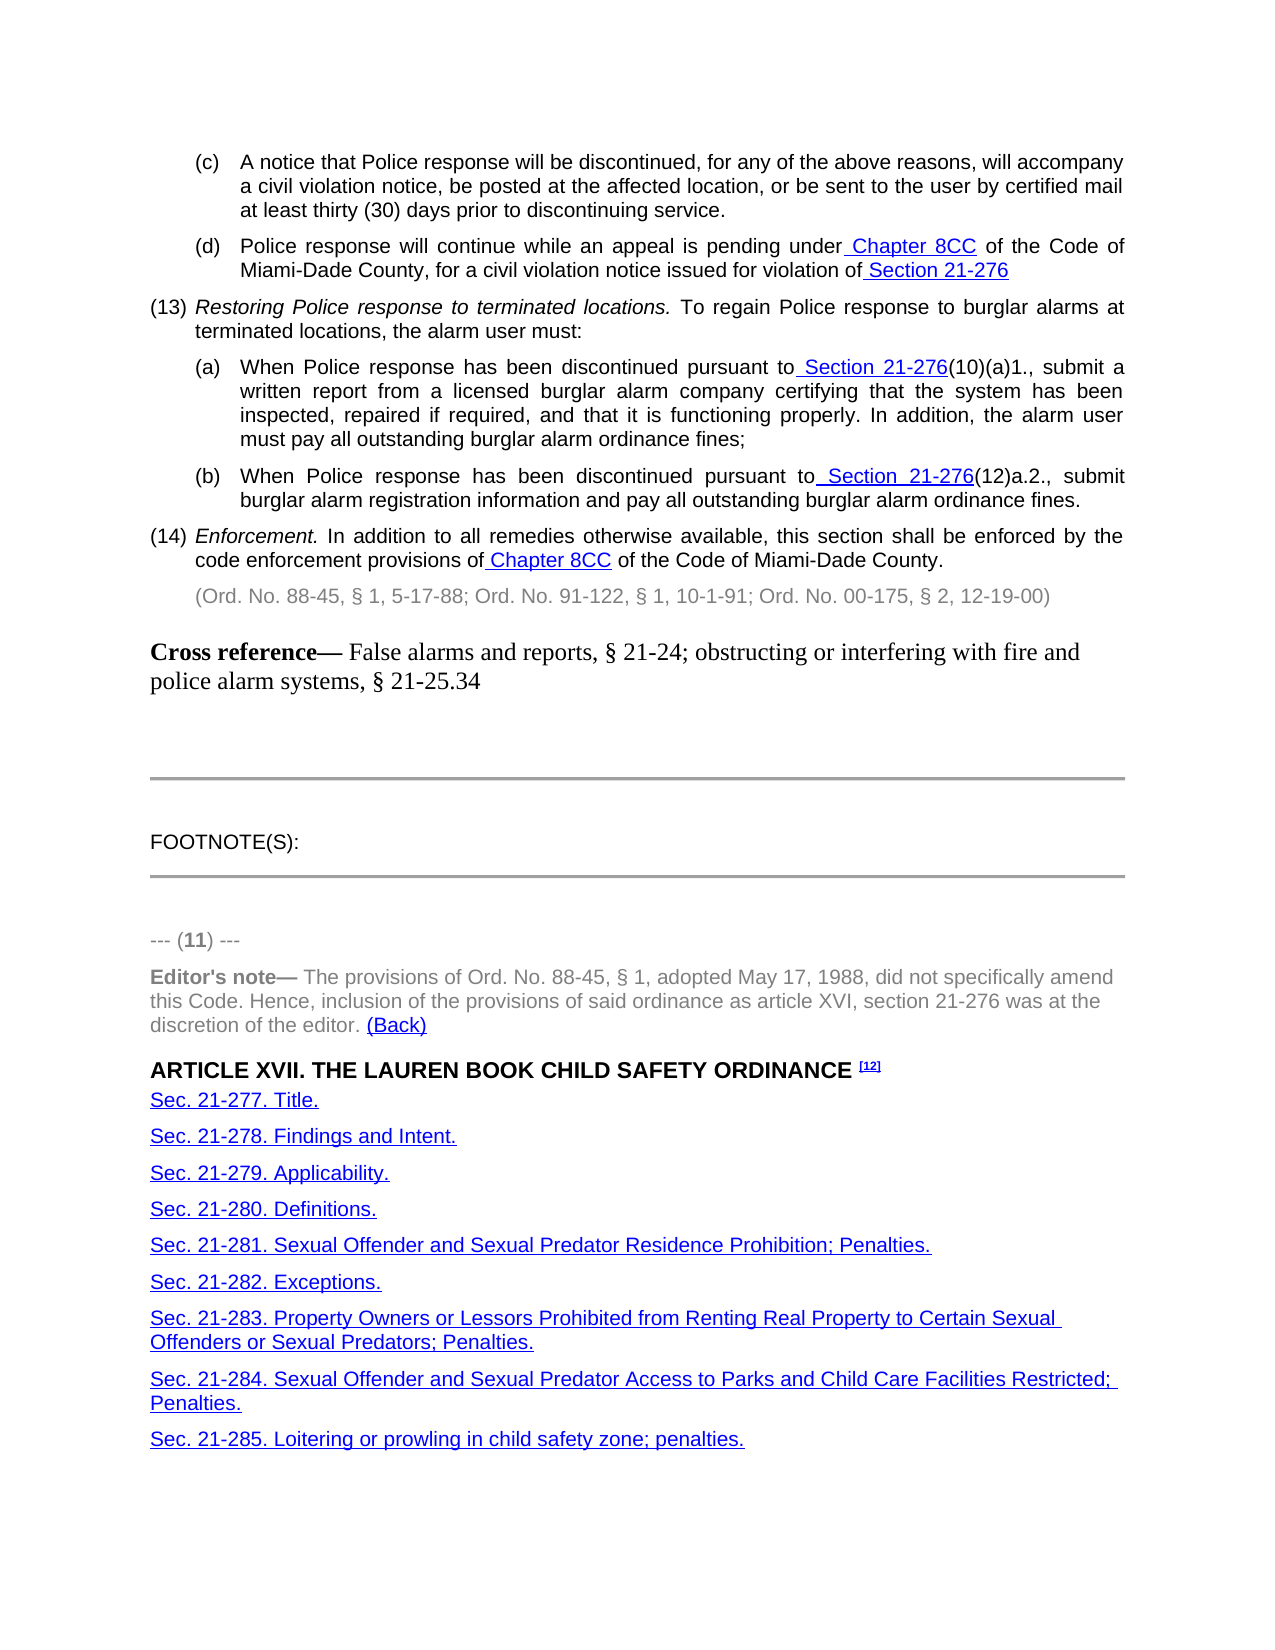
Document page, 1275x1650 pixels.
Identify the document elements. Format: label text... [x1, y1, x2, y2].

list (14) Enforcement. In addition to all remedies otherwise available, this section shall be enforced by the code enforcement provisions of Chapter 8CC of the Code of Miami-Dade County. [150, 524, 1125, 572]
text Cross reference— False alarms and reports, § 21-24; obstructing or interfering with fire and police alarm systems, § 21-25.34 [150, 637, 1125, 695]
list (a) When Police response has been discontinued pursuant to Section 21-276(10)(a)1., submit a written report from a licensed burglar alarm company certifying that the system has been inspected, repaired if required, and that it is functioning properly. In addition, the alarm user must pay all outstanding burglar alarm ordinance fines; [195, 355, 1125, 451]
text Sec. 21-280. Definitions. [150, 1197, 1125, 1221]
text (Ord. No. 88-45, § 1, 5-17-88; Ord. No. 91-122, § 1, 10-1-91; Ord. No. 00-175, § 2, 12-19-00) [195, 584, 1125, 608]
text --- (11) --- [150, 928, 1125, 952]
list (13) Restoring Police response to terminated locations. To regain Police response to burglar alarms at terminated locations, the alarm user must: [150, 295, 1125, 343]
list (d) Police response will continue while an appeal is pending under Chapter 8CC of the Code of Miami-Dade County, for a civil violation notice issued for violation of Section 21-276 [195, 234, 1125, 282]
text Sec. 21-285. Loitering or prowling in child safety zone; penalties. [150, 1427, 1125, 1451]
text FOOTNOTE(S): [150, 830, 1125, 854]
text Sec. 21-278. Findings and Intent. [150, 1124, 1125, 1148]
text Sec. 21-284. Sexual Offender and Sexual Predator Access to Parks and Child Care Facilities Restricted; Penalties. [150, 1367, 1125, 1414]
list (c) A notice that Police response will be discontinued, for any of the above reasons, will accompany a civil violation notice, be posted at the affected location, or be sent to the user by certified mail at least thirty (30) days prior to discontinuing service. [195, 150, 1125, 222]
text Sec. 21-281. Sexual Offender and Sexual Predator Residence Prohibition; Penalties. [150, 1233, 1125, 1257]
subtitle ARTICLE XVII. THE LAUREN BOOK CHILD SAFETY ORDINANCE [12] [150, 1057, 1125, 1083]
text Editor's note— The provisions of Ord. No. 88-45, § 1, adopted May 17, 1988, did not specifically amend this Code. Hence, inclusion of the provisions of said ordinance as article XVI, section 21-276 was at the discretion of the editor. (Back) [150, 964, 1125, 1036]
text Sec. 21-282. Exceptions. [150, 1270, 1125, 1294]
list (b) When Police response has been discontinued pursuant to Section 21-276(12)a.2., submit burglar alarm registration information and pay all outstanding burglar alarm ordinance fines. [195, 463, 1125, 511]
text Sec. 21-283. Property Owners or Lessors Prohibited from Renting Real Property to Certain Sexual Offenders or Sexual Predators; Penalties. [150, 1306, 1125, 1354]
text Sec. 21-279. Applicability. [150, 1160, 1125, 1184]
text Sec. 21-277. Title. [150, 1087, 1125, 1111]
